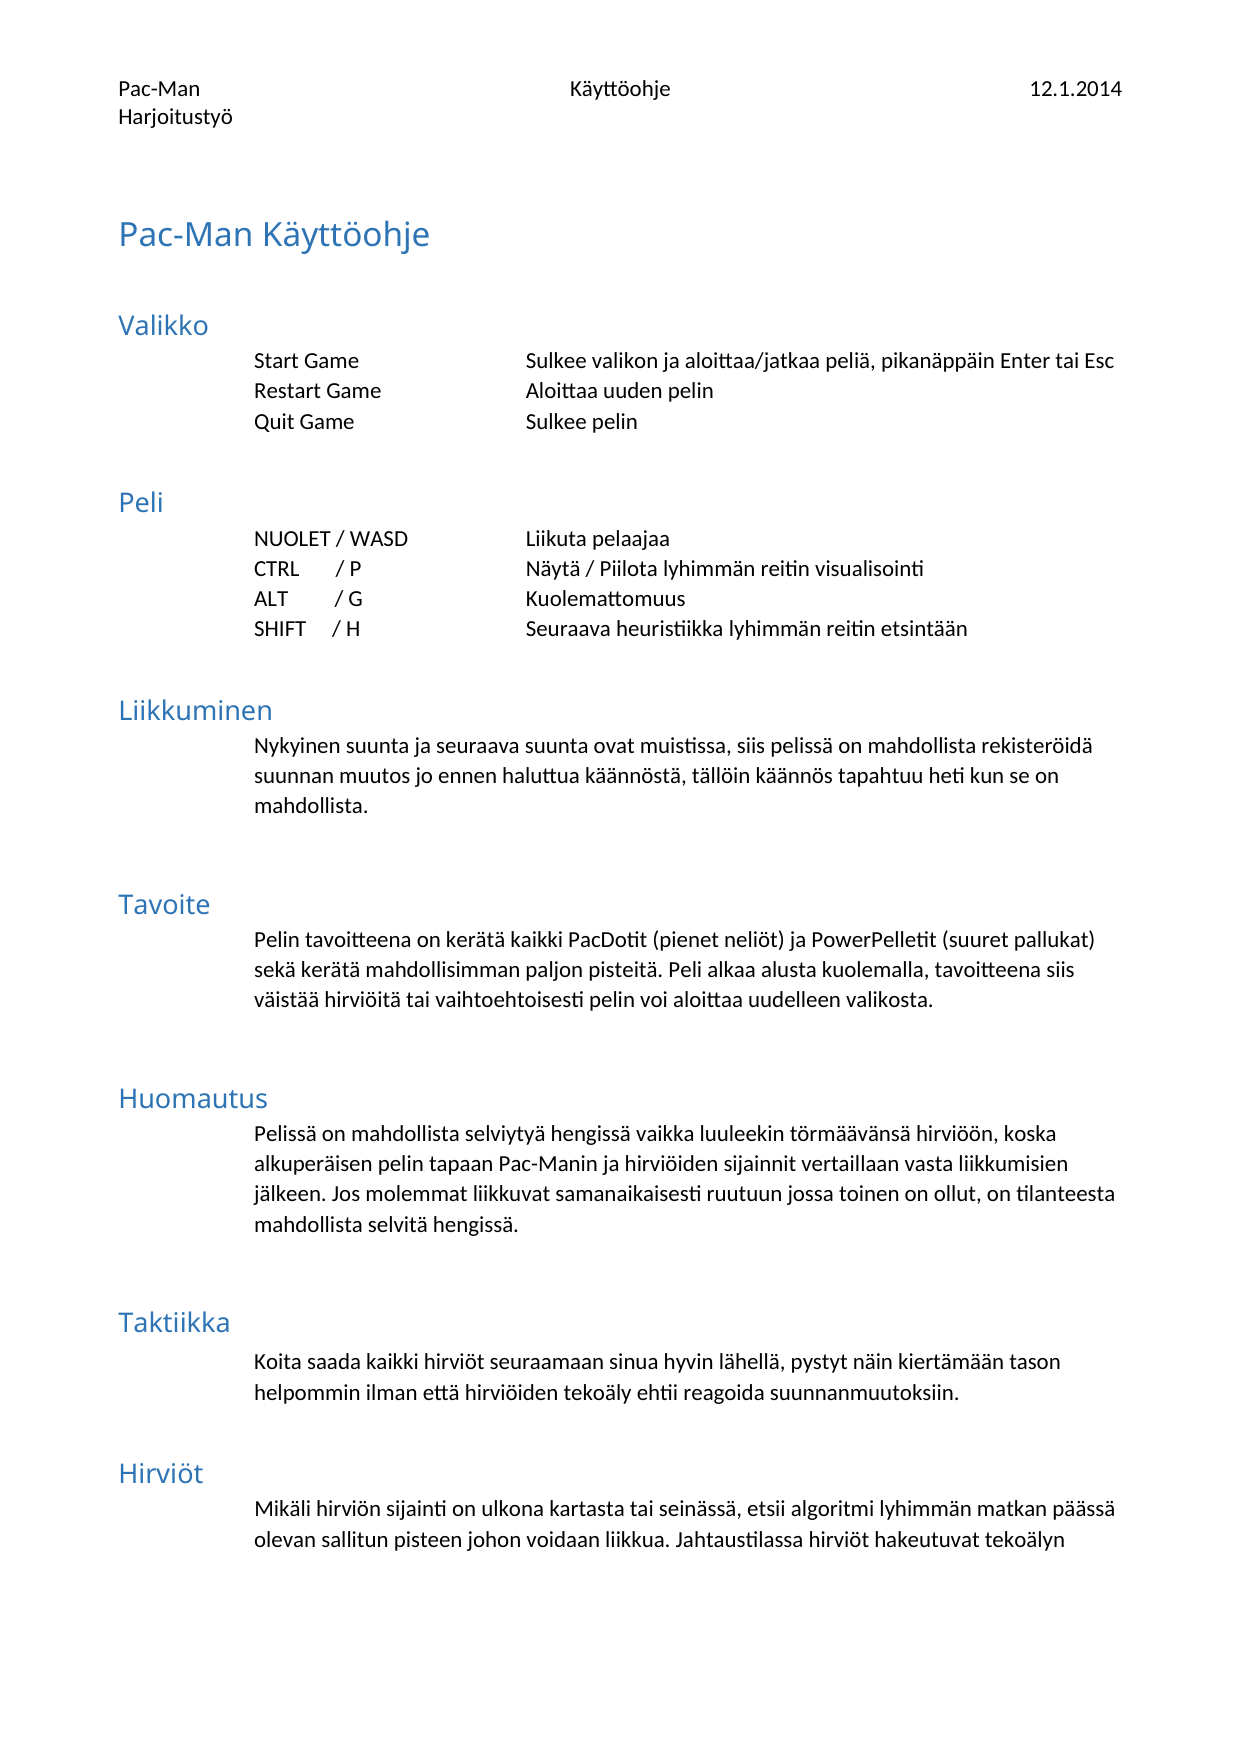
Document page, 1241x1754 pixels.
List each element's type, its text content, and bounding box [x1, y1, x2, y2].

subtitle Liikkuminen [118, 691, 1122, 728]
subtitle Taktiikka [118, 1303, 1122, 1340]
text ALT / G Kuolemattomuus [254, 584, 1122, 612]
text Nykyinen suunta ja seuraava suunta ovat muistissa, siis pelissä on mahdollista rekisteröidä suunnan muutos jo ennen haluttua käännöstä, tällöin käännös tapahtuu heti kun se on mahdollista. [254, 731, 1122, 820]
text Quit Game Sulkee pelin [118, 407, 1122, 435]
text Pelin tavoitteena on kerätä kaikki PacDotit (pienet neliöt) ja PowerPelletit (suuret pallukat) sekä kerätä mahdollisimman paljon pisteitä. Peli alkaa alusta kuolemalla, tavoitteena siis väistää hirviöitä tai vaihtoehtoisesti pelin voi aloittaa uudelleen valikosta. [254, 925, 1122, 1014]
text SHIFT / H Seuraava heuristiikka lyhimmän reitin etsintään [254, 614, 1122, 642]
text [254, 1494, 1122, 1553]
subtitle Tavoite [118, 885, 1122, 922]
subtitle Hirviöt [118, 1455, 1122, 1492]
text Restart Game Aloittaa uuden pelin [118, 377, 1122, 405]
text Start Game Sulkee valikon ja aloittaa/jatkaa peliä, pikanäppäin Enter tai Esc [118, 346, 1122, 374]
subtitle Peli [118, 484, 1122, 521]
text Pelissä on mahdollista selviytyä hengissä vaikka luuleekin törmäävänsä hirviöön, koska alkuperäisen pelin tapaan Pac-Manin ja hirviöiden sijainnit vertaillaan vasta liikkumisien jälkeen. Jos molemmat liikkuvat samanaikaisesti ruutuun jossa toinen on ollut, on tilanteesta mahdollista selvitä hengissä. [254, 1119, 1122, 1238]
subtitle Huomautus [118, 1079, 1122, 1116]
subtitle Koita saada kaikki hirviöt seuraamaan sinua hyvin lähellä, pystyt näin kiertämään tason helpommin ilman että hirviöiden tekoäly ehtii reagoida suunnanmuutoksiin. [254, 1347, 1122, 1406]
text CTRL / P Näytä / Piilota lyhimmän reitin visualisointi [254, 554, 1122, 582]
text NUOLET / WASD Liikuta pelaajaa [254, 524, 1122, 552]
subtitle Valikko [118, 307, 1122, 343]
subtitle Pac-Man Käyttöohje [118, 211, 1122, 256]
